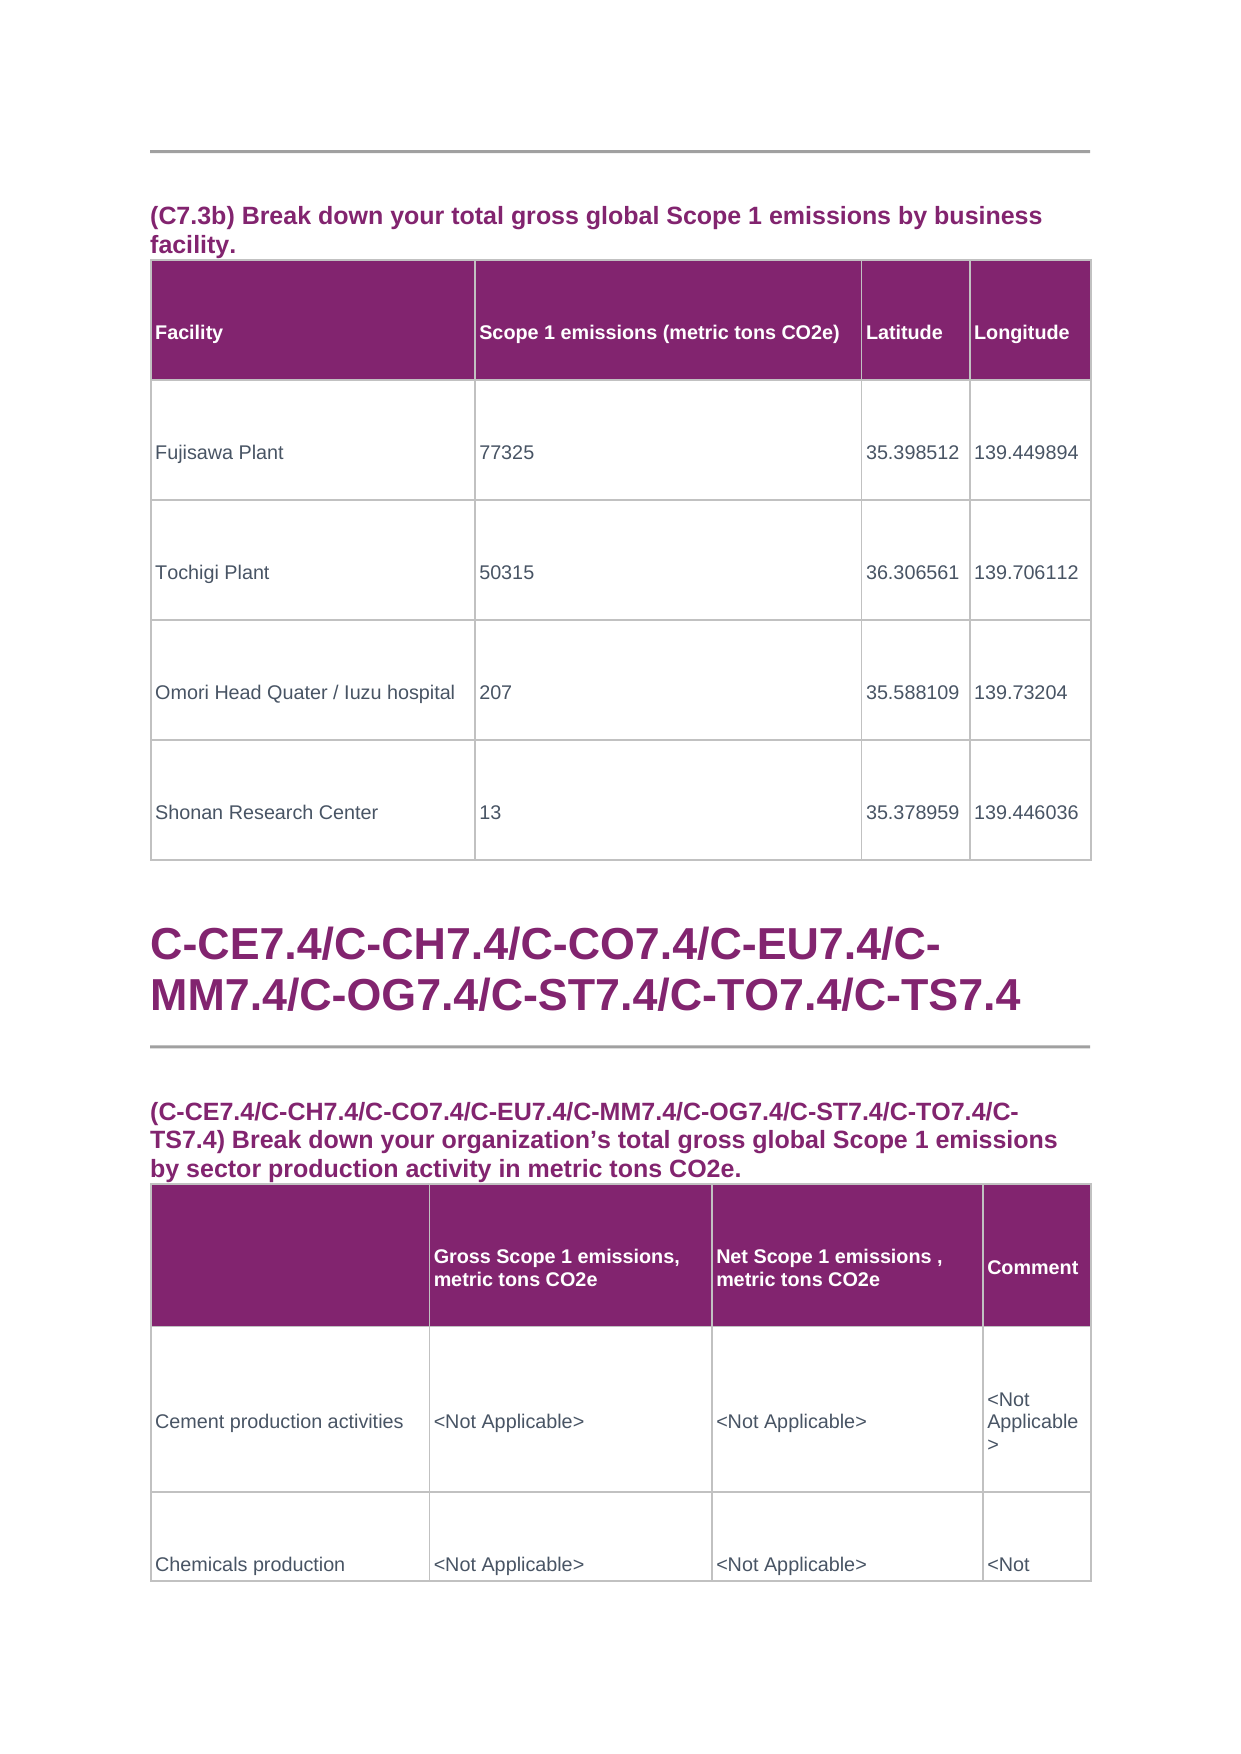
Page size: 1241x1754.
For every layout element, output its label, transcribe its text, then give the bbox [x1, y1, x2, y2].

table_header Latitude [862, 261, 969, 379]
table_cell <Not Applicable> [430, 1327, 711, 1491]
table_cell 35.378959 [862, 741, 969, 859]
table_cell <Not Applicable> [713, 1493, 982, 1580]
subtitle (C7.3b) Break down your total gross global Scope 1 emissions by business facility. [150, 201, 1090, 259]
table_cell <Not Applicable> [984, 1327, 1090, 1491]
table_cell <Not Applicable> [984, 1493, 1090, 1580]
table_cell Shonan Research Center [152, 741, 474, 859]
table_header [152, 1185, 429, 1326]
table_cell 139.449894 [971, 381, 1090, 499]
table_cell <Not Applicable> [713, 1327, 982, 1491]
table_cell 77325 [476, 381, 861, 499]
table_cell Tochigi Plant [152, 501, 474, 619]
table_cell 50315 [476, 501, 861, 619]
table_cell Cement production activities [152, 1327, 429, 1491]
table_cell Omori Head Quater / Iuzu hospital [152, 621, 474, 739]
table_cell 36.306561 [862, 501, 969, 619]
table_header Comment [984, 1185, 1090, 1326]
table_cell 139.73204 [971, 621, 1090, 739]
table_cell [152, 1493, 429, 1580]
table_header Net Scope 1 emissions , metric tons CO2e [713, 1185, 982, 1326]
subtitle C-CE7.4/C-CH7.4/C-CO7.4/C-EU7.4/C-MM7.4/C-OG7.4/C-ST7.4/C-TO7.4/C-TS7.4 [150, 861, 1090, 1020]
table_cell 35.398512 [862, 381, 969, 499]
table_cell 13 [476, 741, 861, 859]
table_cell <Not Applicable> [430, 1493, 711, 1580]
table_cell Fujisawa Plant [152, 381, 474, 499]
table_cell 139.446036 [971, 741, 1090, 859]
table_cell 139.706112 [971, 501, 1090, 619]
table_cell 207 [476, 621, 861, 739]
table_header Longitude [971, 261, 1090, 379]
subtitle (C-CE7.4/C-CH7.4/C-CO7.4/C-EU7.4/C-MM7.4/C-OG7.4/C-ST7.4/C-TO7.4/C-TS7.4) Break down your organization’s total gross global Scope 1 emissions by sector production activity in metric tons CO2e. [150, 1097, 1090, 1183]
table_header Facility [152, 261, 474, 379]
table_cell 35.588109 [862, 621, 969, 739]
table_header Scope 1 emissions (metric tons CO2e) [476, 261, 861, 379]
table_header Gross Scope 1 emissions, metric tons CO2e [430, 1185, 711, 1326]
